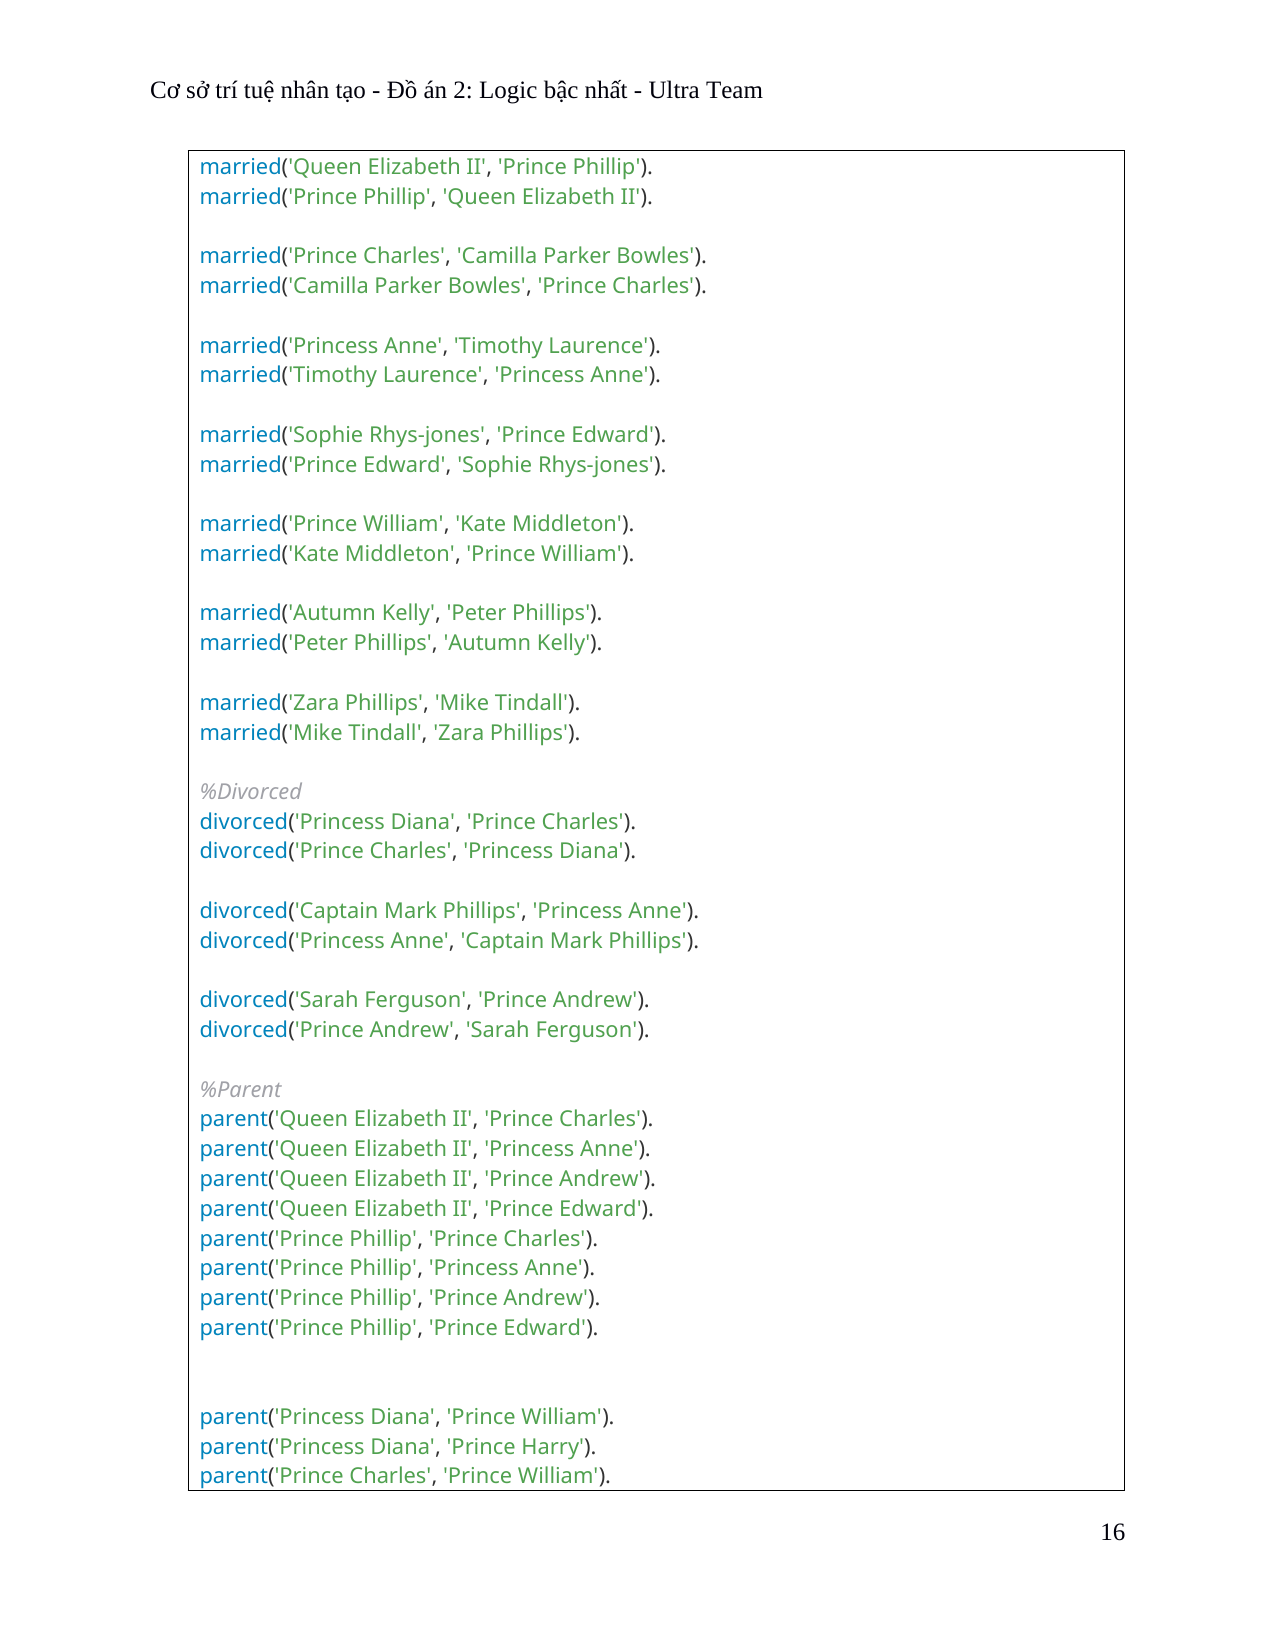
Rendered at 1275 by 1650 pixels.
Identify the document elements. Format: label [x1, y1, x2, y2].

table_header [189, 151, 1124, 1490]
